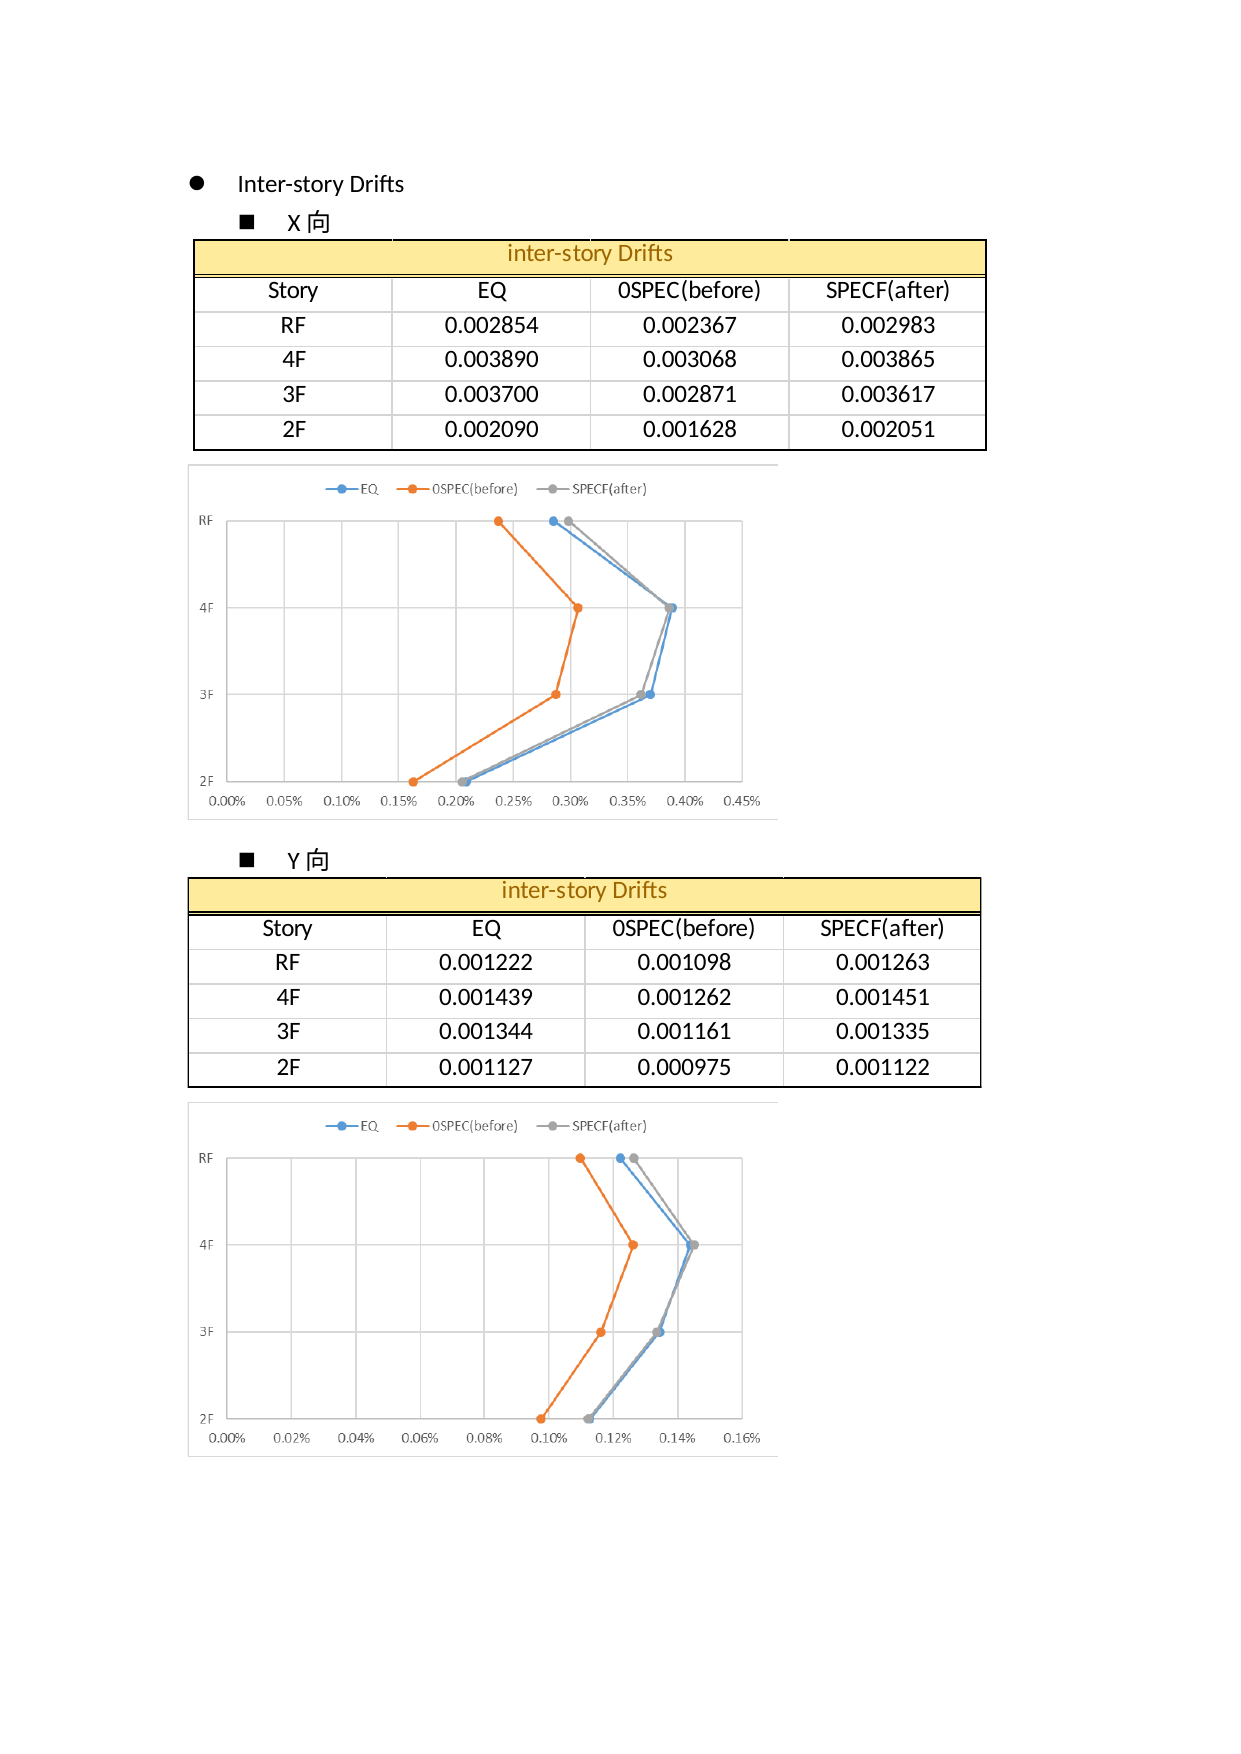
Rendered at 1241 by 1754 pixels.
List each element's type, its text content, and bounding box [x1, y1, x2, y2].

picture [187, 1102, 778, 1457]
picture [187, 464, 778, 820]
list Y 向 [237, 839, 1053, 877]
list X 向 [237, 202, 1053, 239]
list Inter-story Drifts [187, 164, 1053, 202]
